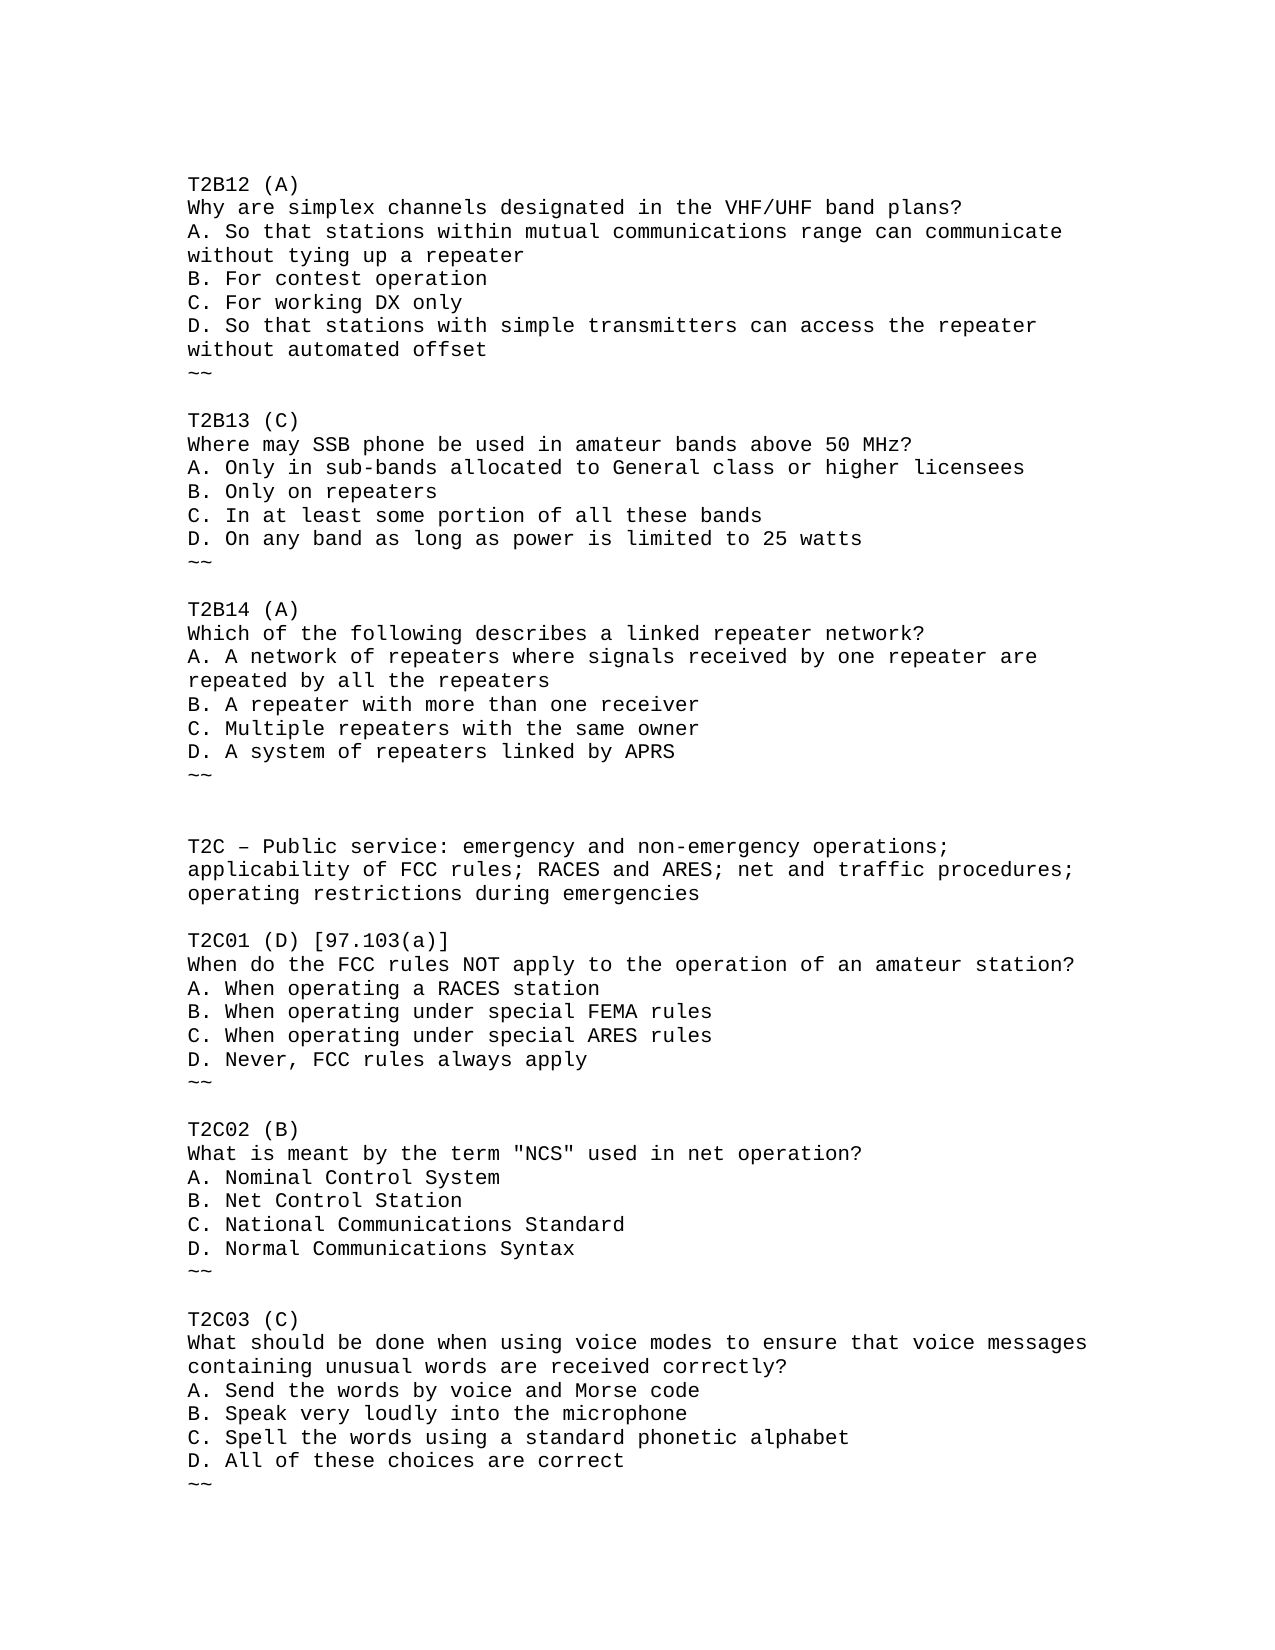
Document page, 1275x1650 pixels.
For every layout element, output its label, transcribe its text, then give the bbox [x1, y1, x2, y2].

text B. Speak very loudly into the microphone [187, 1403, 1087, 1427]
text B. For contest operation [187, 268, 1087, 292]
text T2C01 (D) [97.103(a)] [187, 930, 1087, 954]
text B. Only on repeaters [187, 481, 1087, 505]
text What should be done when using voice modes to ensure that voice messages containing unusual words are received correctly? [187, 1332, 1087, 1379]
text C. National Communications Standard [187, 1214, 1087, 1238]
text ~~ [187, 1474, 1087, 1498]
text Where may SSB phone be used in amateur bands above 50 MHz? [187, 434, 1087, 457]
text T2C – Public service: emergency and non-emergency operations; applicability of FCC rules; RACES and ARES; net and traffic procedures; operating restrictions during emergencies [187, 836, 1087, 907]
text ~~ [187, 1072, 1087, 1096]
text A. When operating a RACES station [187, 978, 1087, 1001]
text D. Never, FCC rules always apply [187, 1048, 1087, 1072]
text ~~ [187, 363, 1087, 386]
text A. A network of repeaters where signals received by one repeater are repeated by all the repeaters [187, 647, 1087, 694]
text T2B13 (C) [187, 410, 1087, 434]
text A. So that stations within mutual communications range can communicate without tying up a repeater [187, 221, 1087, 268]
text D. Normal Communications Syntax [187, 1238, 1087, 1261]
text C. When operating under special ARES rules [187, 1025, 1087, 1048]
text Which of the following describes a linked repeater network? [187, 623, 1087, 647]
text B. Net Control Station [187, 1190, 1087, 1214]
text What is meant by the term "NCS" used in net operation? [187, 1143, 1087, 1167]
text D. All of these choices are correct [187, 1451, 1087, 1474]
text D. A system of repeaters linked by APRS [187, 741, 1087, 765]
text A. Send the words by voice and Morse code [187, 1379, 1087, 1403]
text C. For working DX only [187, 292, 1087, 316]
text D. On any band as long as power is limited to 25 watts [187, 528, 1087, 552]
text T2C03 (C) [187, 1309, 1087, 1332]
text T2C02 (B) [187, 1119, 1087, 1143]
text A. Nominal Control System [187, 1167, 1087, 1190]
text ~~ [187, 765, 1087, 788]
text T2B14 (A) [187, 599, 1087, 623]
text C. Spell the words using a standard phonetic alphabet [187, 1427, 1087, 1451]
text ~~ [187, 1261, 1087, 1285]
text ~~ [187, 552, 1087, 576]
text C. Multiple repeaters with the same owner [187, 717, 1087, 741]
text T2B12 (A) [187, 174, 1087, 197]
text B. A repeater with more than one receiver [187, 694, 1087, 717]
text When do the FCC rules NOT apply to the operation of an amateur station? [187, 954, 1087, 978]
text B. When operating under special FEMA rules [187, 1001, 1087, 1025]
text A. Only in sub-bands allocated to General class or higher licensees [187, 457, 1087, 481]
text Why are simplex channels designated in the VHF/UHF band plans? [187, 197, 1087, 221]
text D. So that stations with simple transmitters can access the repeater without automated offset [187, 316, 1087, 363]
text C. In at least some portion of all these bands [187, 505, 1087, 528]
